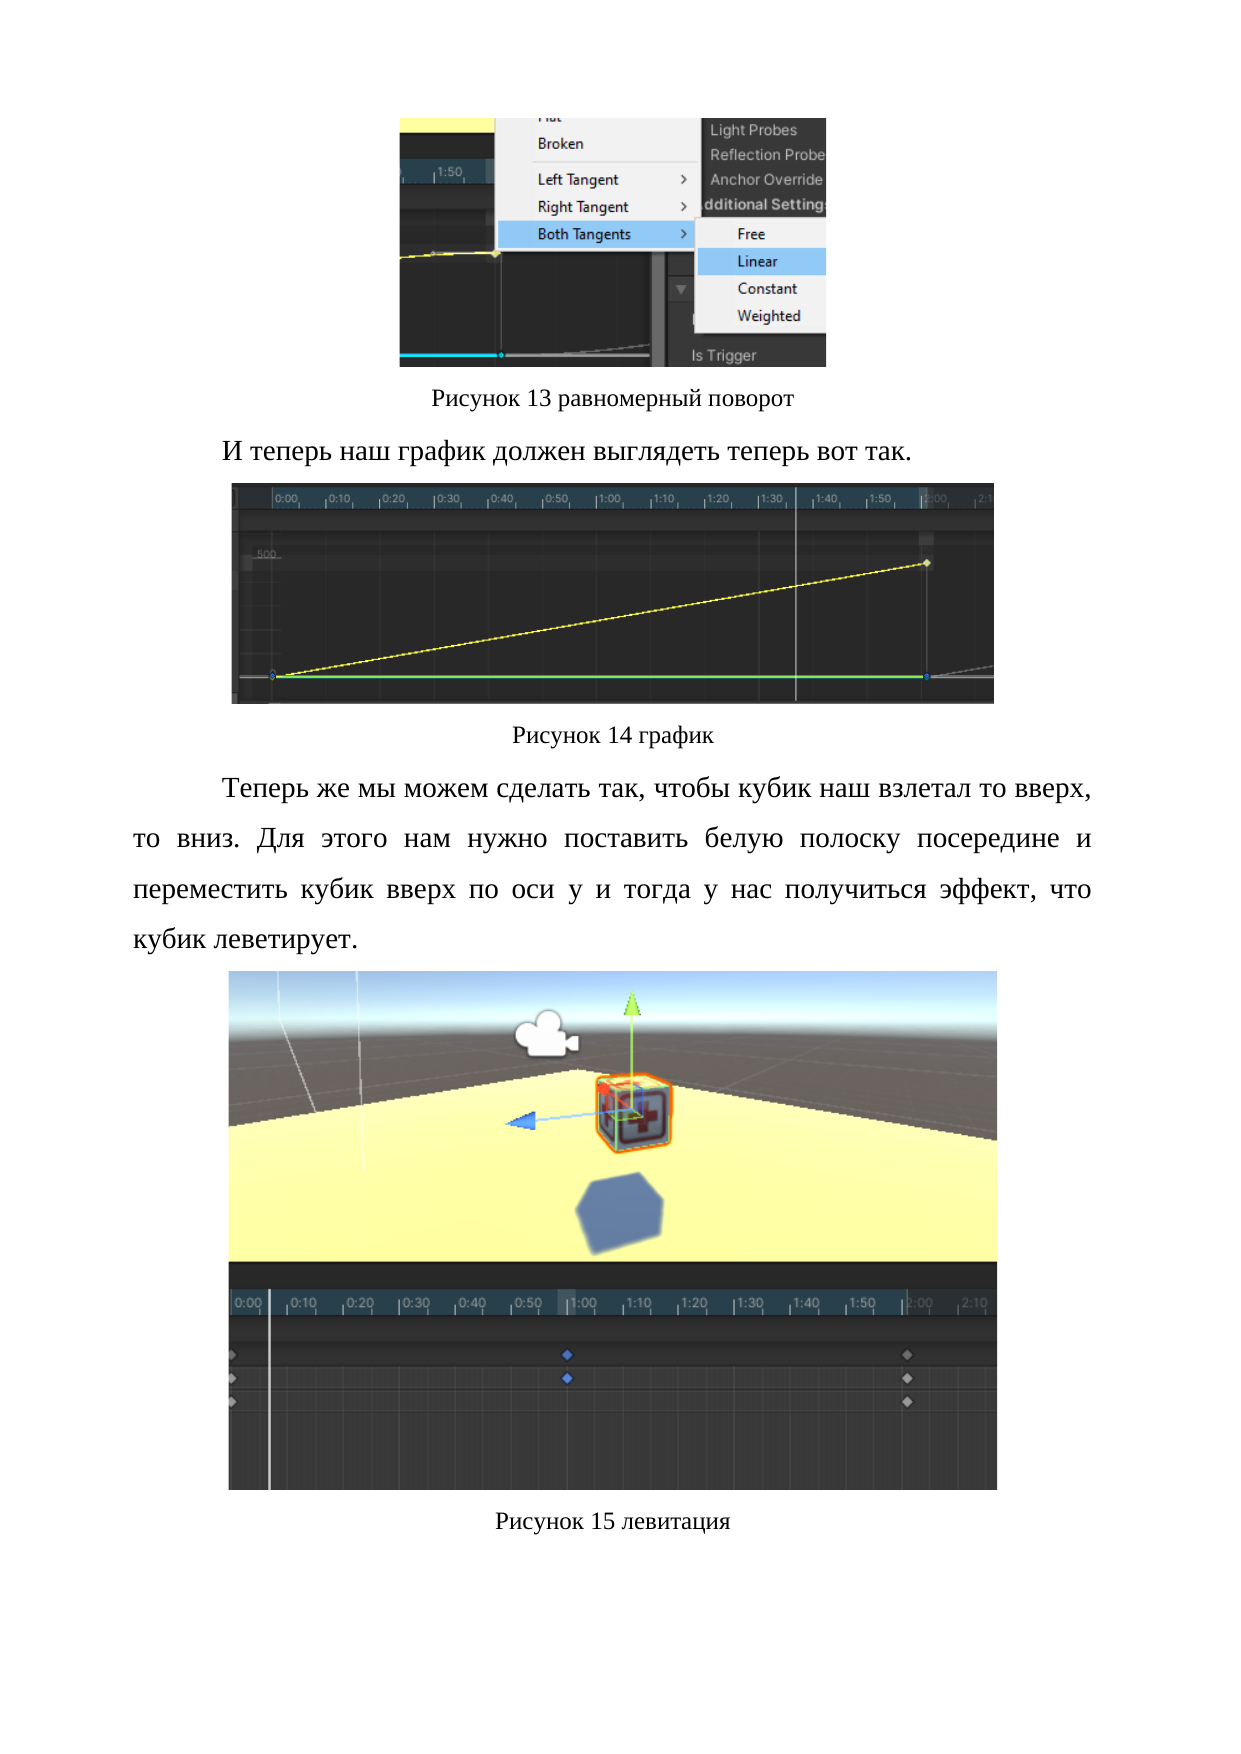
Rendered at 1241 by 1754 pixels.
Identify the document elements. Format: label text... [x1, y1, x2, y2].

text Рисунок 14 график [133, 721, 1093, 749]
text Рисунок 13 равномерный поворот [133, 383, 1093, 412]
text Теперь же мы можем сделать так, чтобы кубик наш взлетал то вверх, то вниз. Для этого нам нужно поставить белую полоску посередине и переместить кубик вверх по оси y и тогда у нас получиться эффект, что кубик леветирует. [133, 770, 1093, 955]
text И теперь наш график должен выглядеть теперь вот так. [133, 433, 1093, 467]
picture [399, 118, 827, 367]
picture [228, 971, 998, 1490]
picture [231, 483, 994, 704]
text Рисунок 15 левитация [133, 1506, 1093, 1535]
